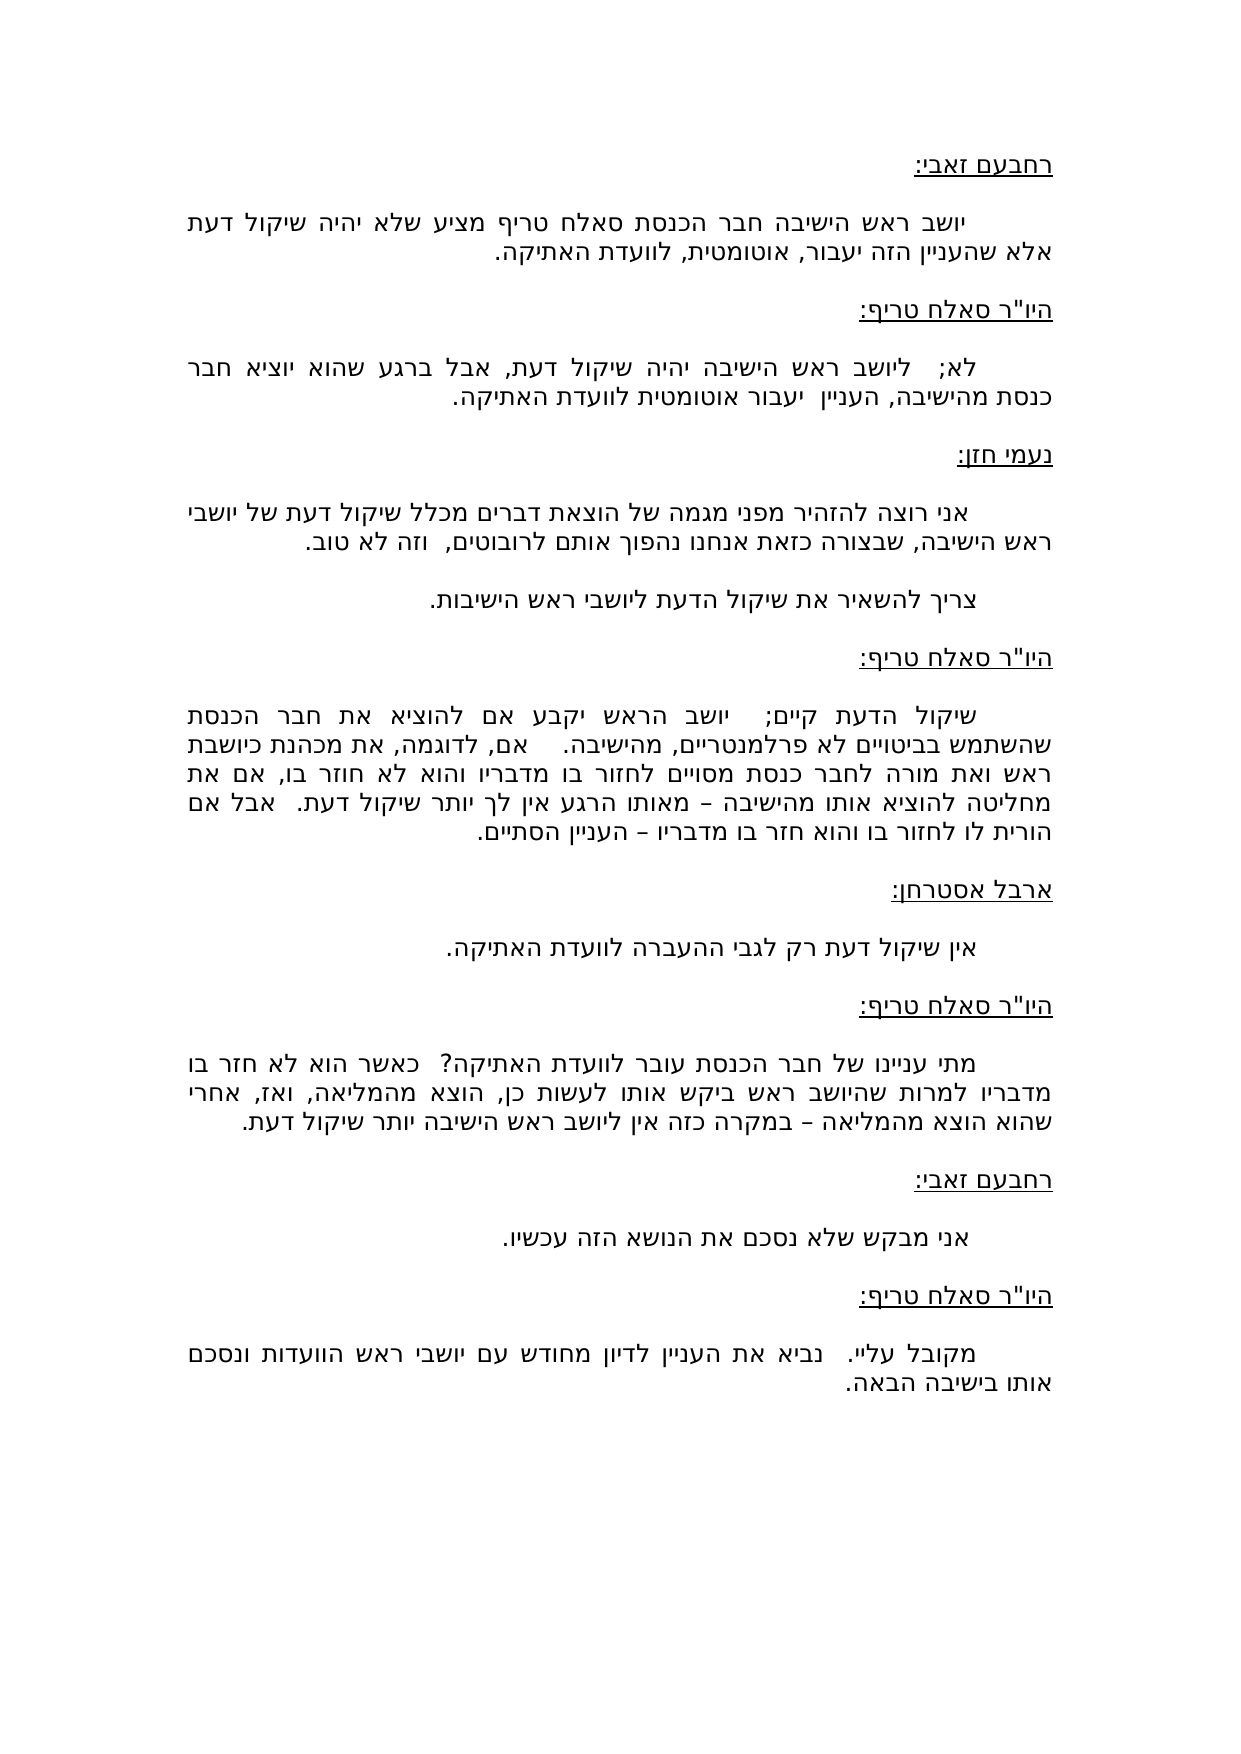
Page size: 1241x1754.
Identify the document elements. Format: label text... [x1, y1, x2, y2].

text היו"ר סאלח טריף: [187, 295, 1053, 324]
text רחבעם זאבי: [187, 150, 1053, 179]
text היו"ר סאלח טריף: [187, 1281, 1053, 1310]
text אני רוצה להזהיר מפני מגמה של הוצאת דברים מכלל שיקול דעת של יושבי ראש הישיבה, שבצורה כזאת אנחנו נהפוך אותם לרובוטים, וזה לא טוב. [187, 498, 1053, 556]
text נעמי חזן: [187, 440, 1053, 469]
text לא; ליושב ראש הישיבה יהיה שיקול דעת, אבל ברגע שהוא יוציא חבר כנסת מהישיבה, העניין יעבור אוטומטית לוועדת האתיקה. [187, 353, 1053, 411]
text מתי עניינו של חבר הכנסת עובר לוועדת האתיקה? כאשר הוא לא חזר בו מדבריו למרות שהיושב ראש ביקש אותו לעשות כן, הוצא מהמליאה, ואז, אחרי שהוא הוצא מהמליאה – במקרה כזה אין ליושב ראש הישיבה יותר שיקול דעת. [187, 1049, 1053, 1137]
text אני מבקש שלא נסכם את הנושא הזה עכשיו. [187, 1223, 1053, 1252]
text רחבעם זאבי: [187, 1165, 1053, 1194]
text שיקול הדעת קיים; יושב הראש יקבע אם להוציא את חבר הכנסת שהשתמש בביטויים לא פרלמנטריים, מהישיבה. אם, לדוגמה, את מכהנת כיושבת ראש ואת מורה לחבר כנסת מסויים לחזור בו מדבריו והוא לא חוזר בו, אם את מחליטה להוציא אותו מהישיבה – מאותו הרגע אין לך יותר שיקול דעת. אבל אם הורית לו לחזור בו והוא חזר בו מדבריו – העניין הסתיים. [187, 701, 1053, 847]
text מקובל עליי. נביא את העניין לדיון מחודש עם יושבי ראש הוועדות ונסכם אותו בישיבה הבאה. [187, 1339, 1053, 1397]
text היו"ר סאלח טריף: [187, 991, 1053, 1020]
text צריך להשאיר את שיקול הדעת ליושבי ראש הישיבות. [187, 585, 1053, 614]
text היו"ר סאלח טריף: [187, 643, 1053, 672]
text ארבל אסטרחן: [187, 875, 1053, 904]
text יושב ראש הישיבה חבר הכנסת סאלח טריף מציע שלא יהיה שיקול דעת אלא שהעניין הזה יעבור, אוטומטית, לוועדת האתיקה. [187, 208, 1053, 266]
text אין שיקול דעת רק לגבי ההעברה לוועדת האתיקה. [187, 933, 1053, 962]
